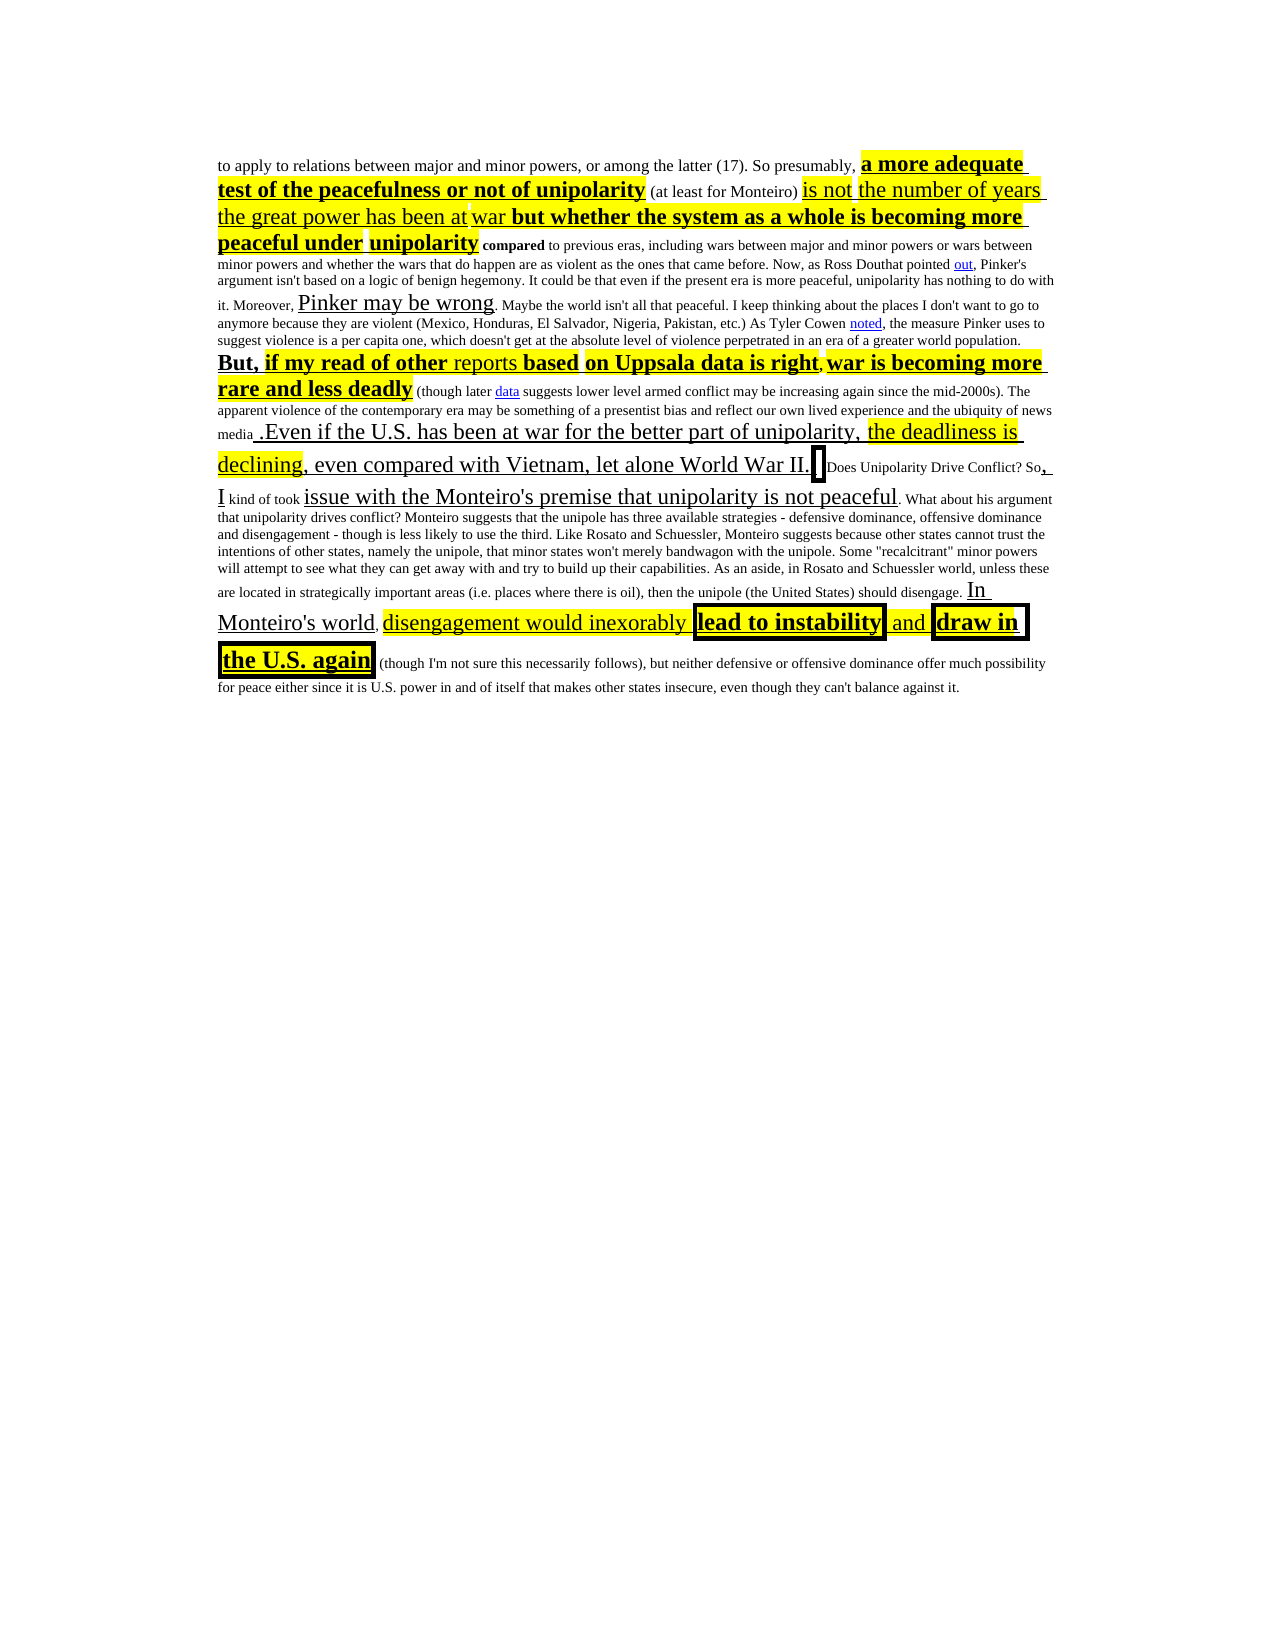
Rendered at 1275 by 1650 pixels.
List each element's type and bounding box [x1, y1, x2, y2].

text [217, 150, 1057, 696]
